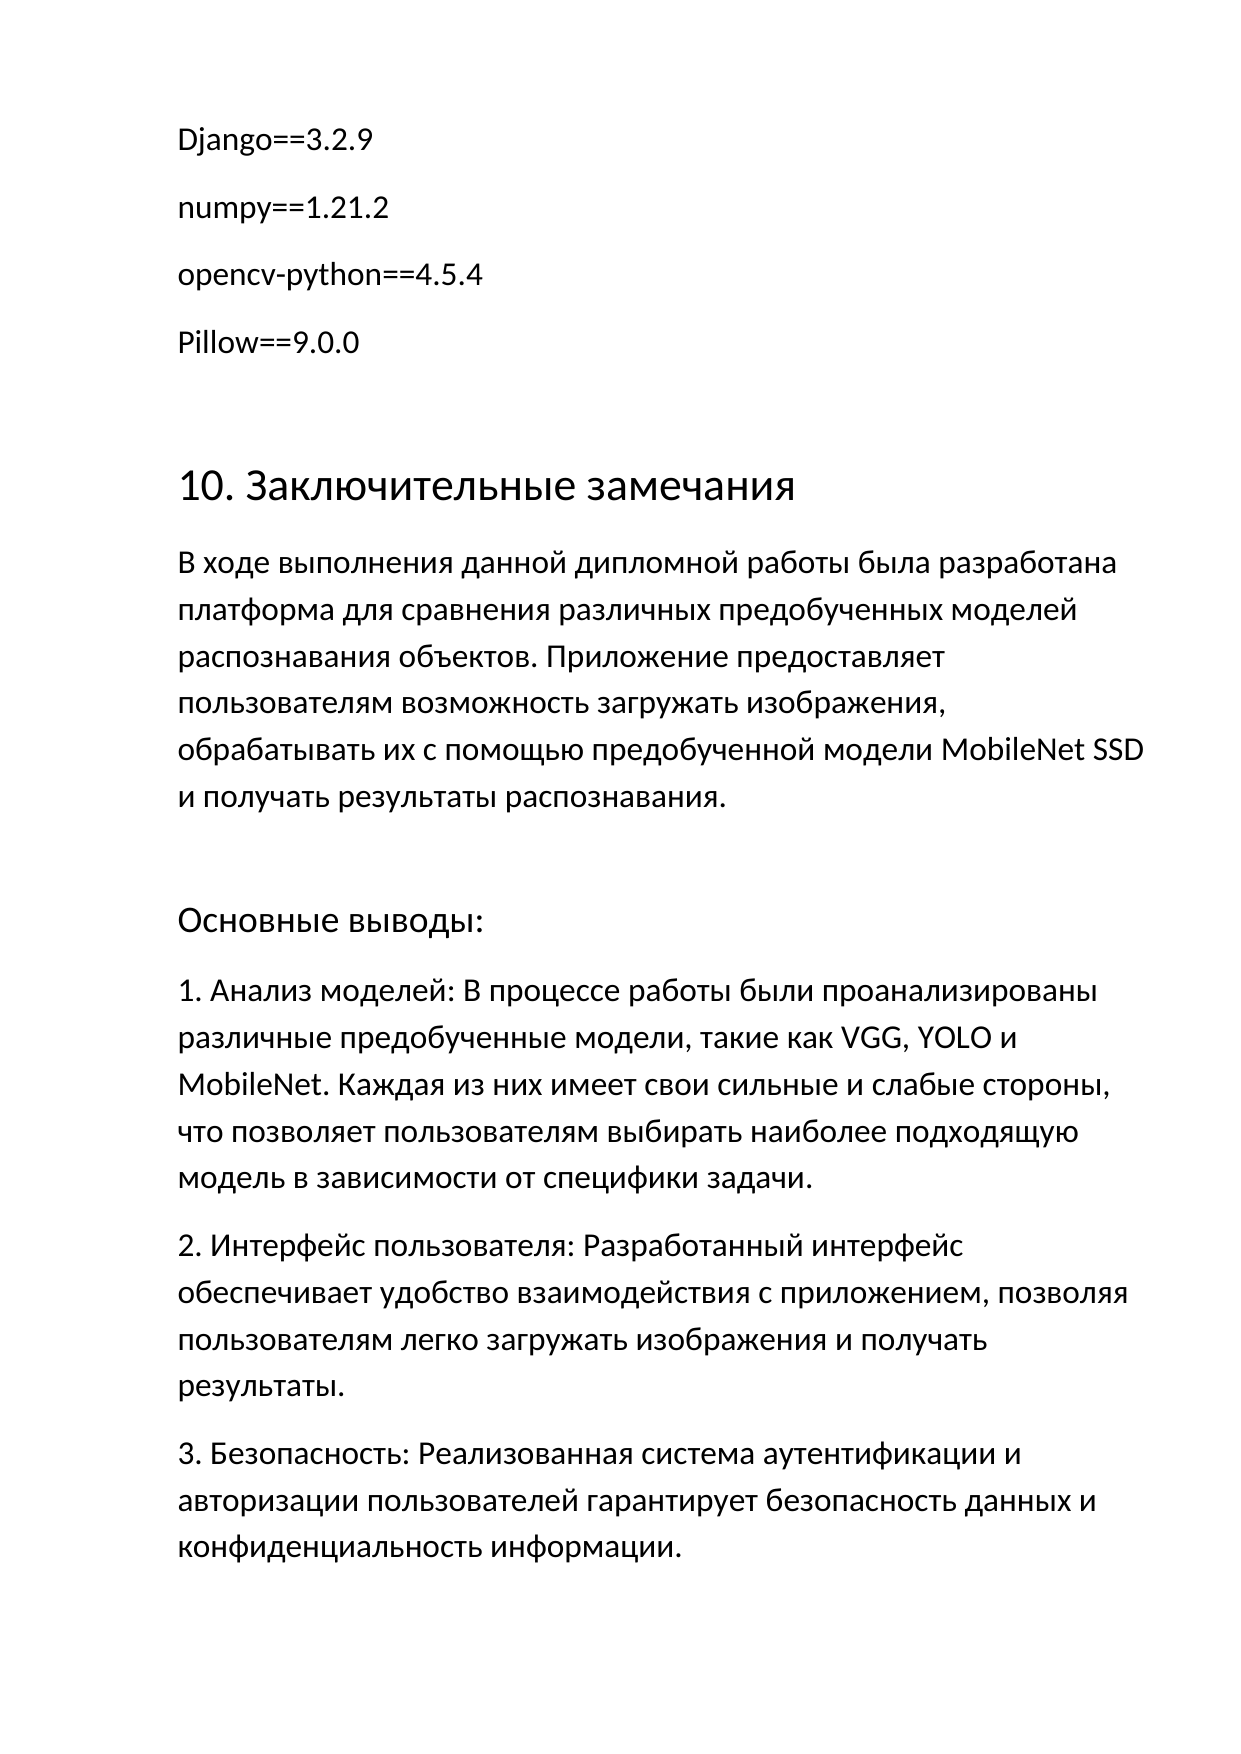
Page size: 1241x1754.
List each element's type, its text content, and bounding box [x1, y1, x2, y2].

text Pillow==9.0.0 [177, 321, 1152, 362]
text 10. Заключительные замечания [177, 456, 1152, 512]
text 1. Анализ моделей: В процессе работы были проанализированы различные предобученные модели, такие как VGG, YOLO и MobileNet. Каждая из них имеет свои сильные и слабые стороны, что позволяет пользователям выбирать наиболее подходящую модель в зависимости от специфики задачи. [177, 969, 1152, 1197]
text В ходе выполнения данной дипломной работы была разработана платформа для сравнения различных предобученных моделей распознавания объектов. Приложение предоставляет пользователям возможность загружать изображения, обрабатывать их с помощью предобученной модели MobileNet SSD и получать результаты распознавания. [177, 541, 1152, 816]
text 2. Интерфейс пользователя: Разработанный интерфейс обеспечивает удобство взаимодействия с приложением, позволяя пользователям легко загружать изображения и получать результаты. [177, 1224, 1152, 1405]
text 3. Безопасность: Реализованная система аутентификации и авторизации пользователей гарантирует безопасность данных и конфиденциальность информации. [177, 1432, 1152, 1566]
text opencv-python==4.5.4 [177, 253, 1152, 294]
text Основные выводы: [177, 896, 1152, 942]
text Django==3.2.9 [177, 118, 1152, 159]
text numpy==1.21.2 [177, 186, 1152, 226]
